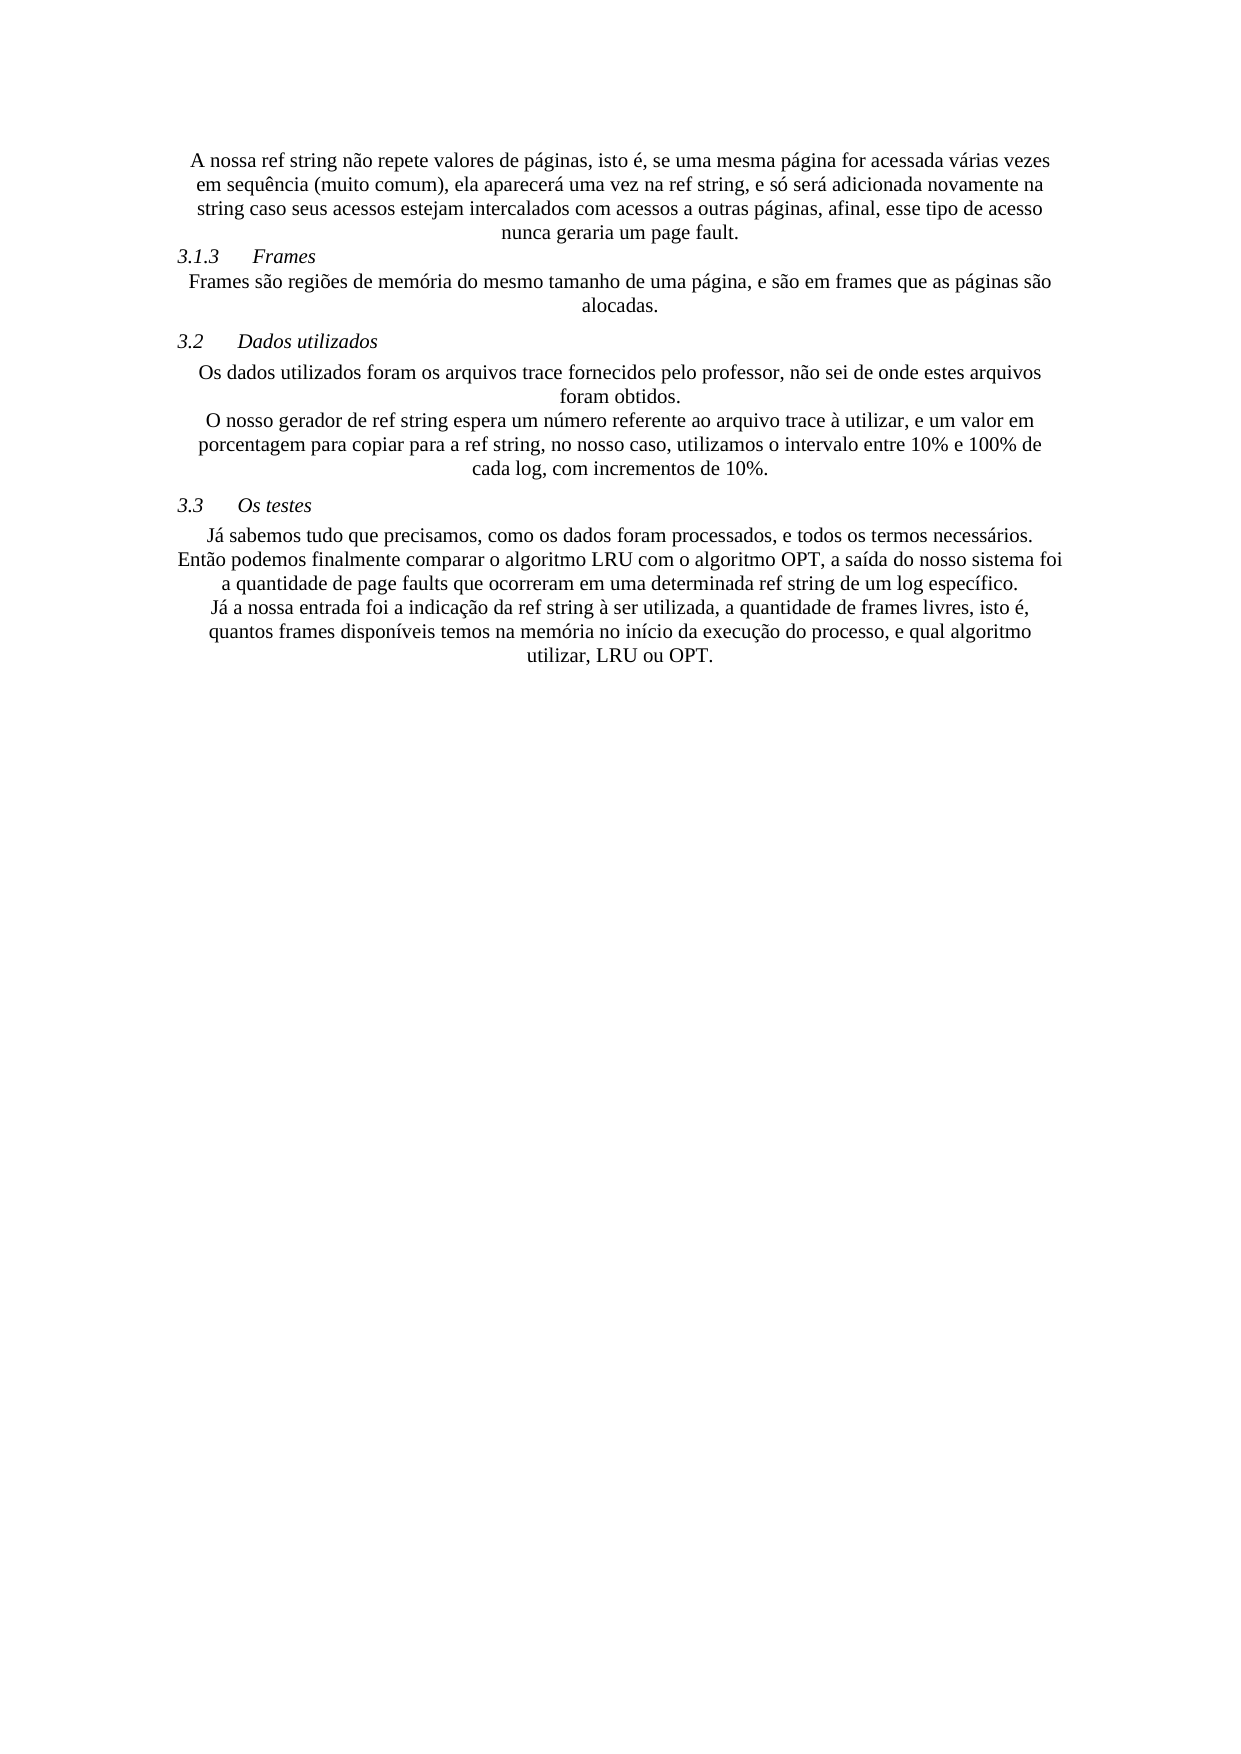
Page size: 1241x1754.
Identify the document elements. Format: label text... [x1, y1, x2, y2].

text Já sabemos tudo que precisamos, como os dados foram processados, e todos os termos necessários. [177, 523, 1063, 547]
text O nosso gerador de ref string espera um número referente ao arquivo trace à utilizar, e um valor em porcentagem para copiar para a ref string, no nosso caso, utilizamos o intervalo entre 10% e 100% de cada log, com incrementos de 10%. [177, 408, 1063, 480]
subtitle Os testes [177, 493, 1063, 517]
text Os dados utilizados foram os arquivos trace fornecidos pelo professor, não sei de onde estes arquivos foram obtidos. [177, 360, 1063, 408]
subtitle Dados utilizados [177, 329, 1063, 353]
text A nossa ref string não repete valores de páginas, isto é, se uma mesma página for acessada várias vezes em sequência (muito comum), ela aparecerá uma vez na ref string, e só será adicionada novamente na string caso seus acessos estejam intercalados com acessos a outras páginas, afinal, esse tipo de acesso nunca geraria um page fault. [177, 148, 1063, 244]
text Então podemos finalmente comparar o algoritmo LRU com o algoritmo OPT, a saída do nosso sistema foi a quantidade de page faults que ocorreram em uma determinada ref string de um log específico. [177, 547, 1063, 595]
text Frames são regiões de memória do mesmo tamanho de uma página, e são em frames que as páginas são alocadas. [177, 269, 1063, 317]
subtitle Frames [177, 244, 1063, 269]
text Já a nossa entrada foi a indicação da ref string à ser utilizada, a quantidade de frames livres, isto é, quantos frames disponíveis temos na memória no início da execução do processo, e qual algoritmo utilizar, LRU ou OPT. [177, 595, 1063, 667]
